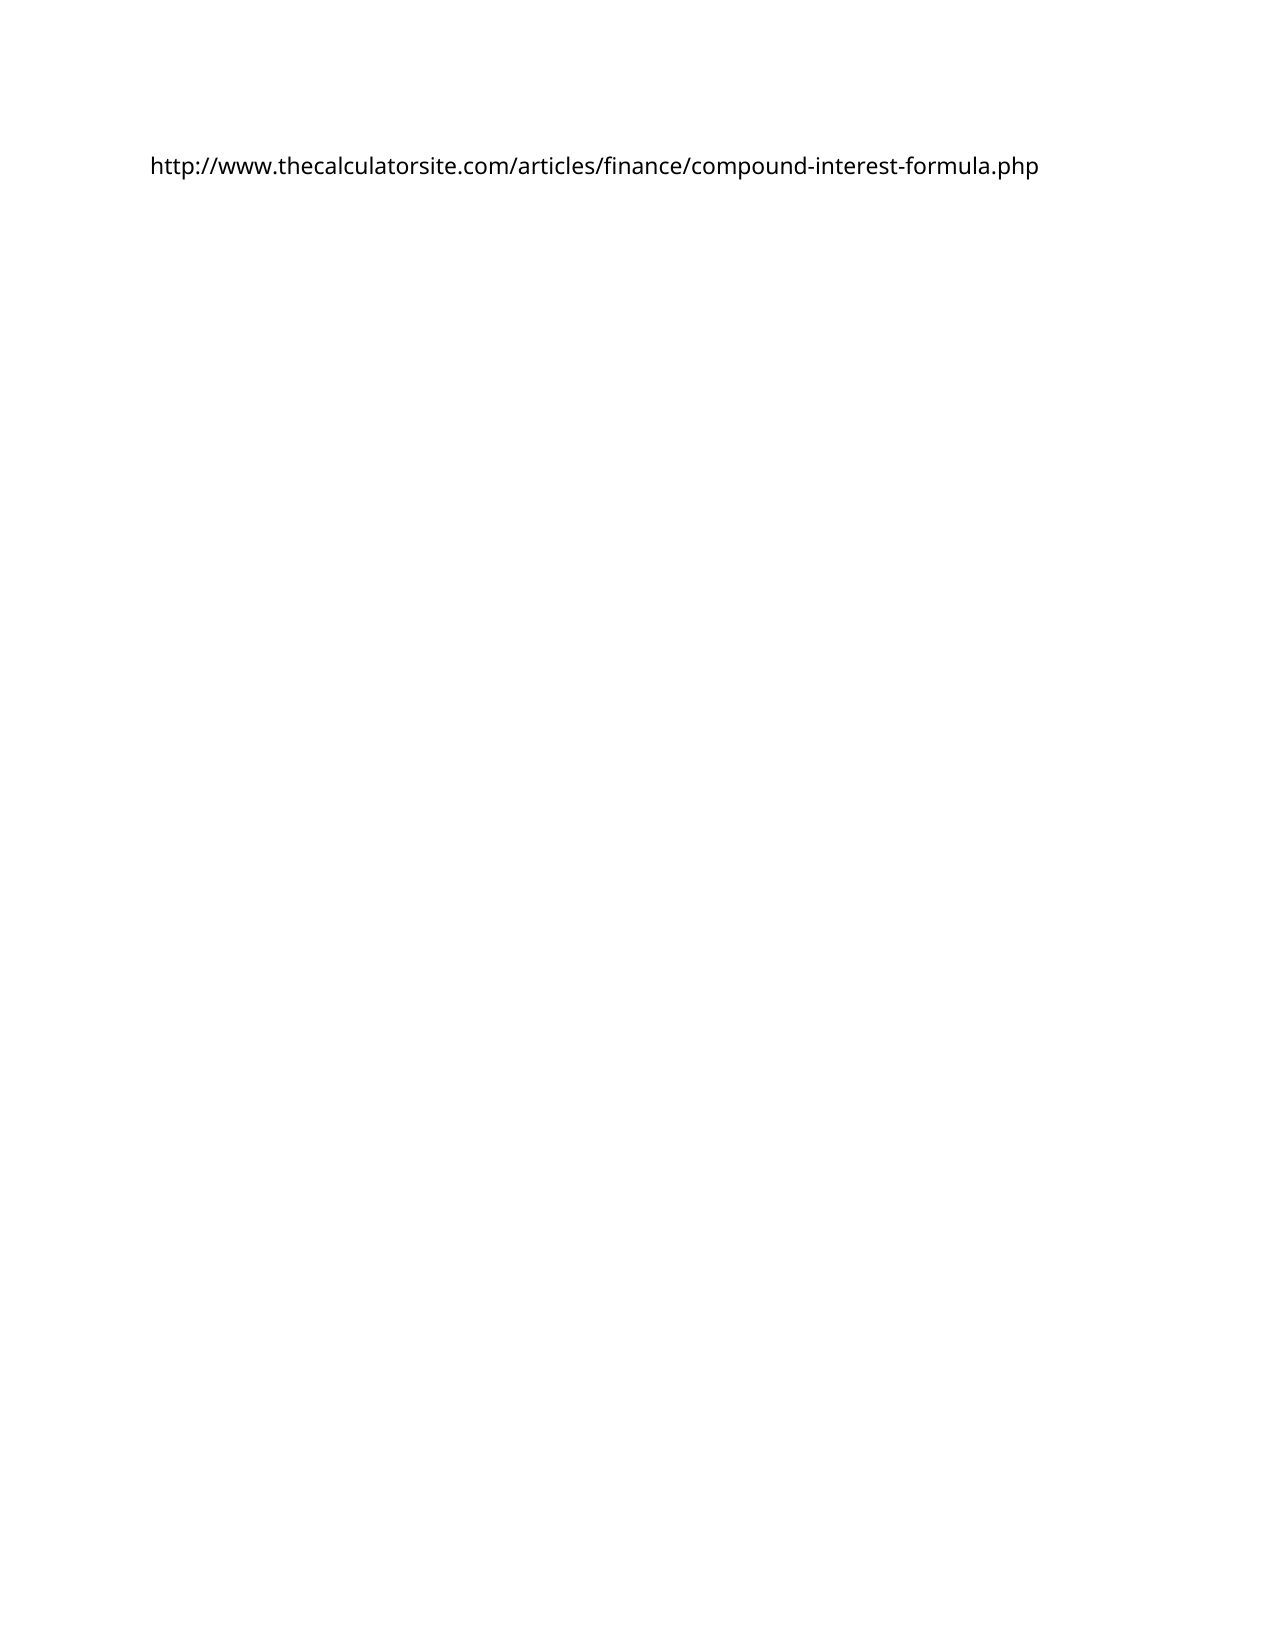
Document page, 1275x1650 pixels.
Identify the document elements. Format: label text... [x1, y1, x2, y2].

text http://www.thecalculatorsite.com/articles/finance/compound-interest-formula.php [150, 150, 1125, 181]
